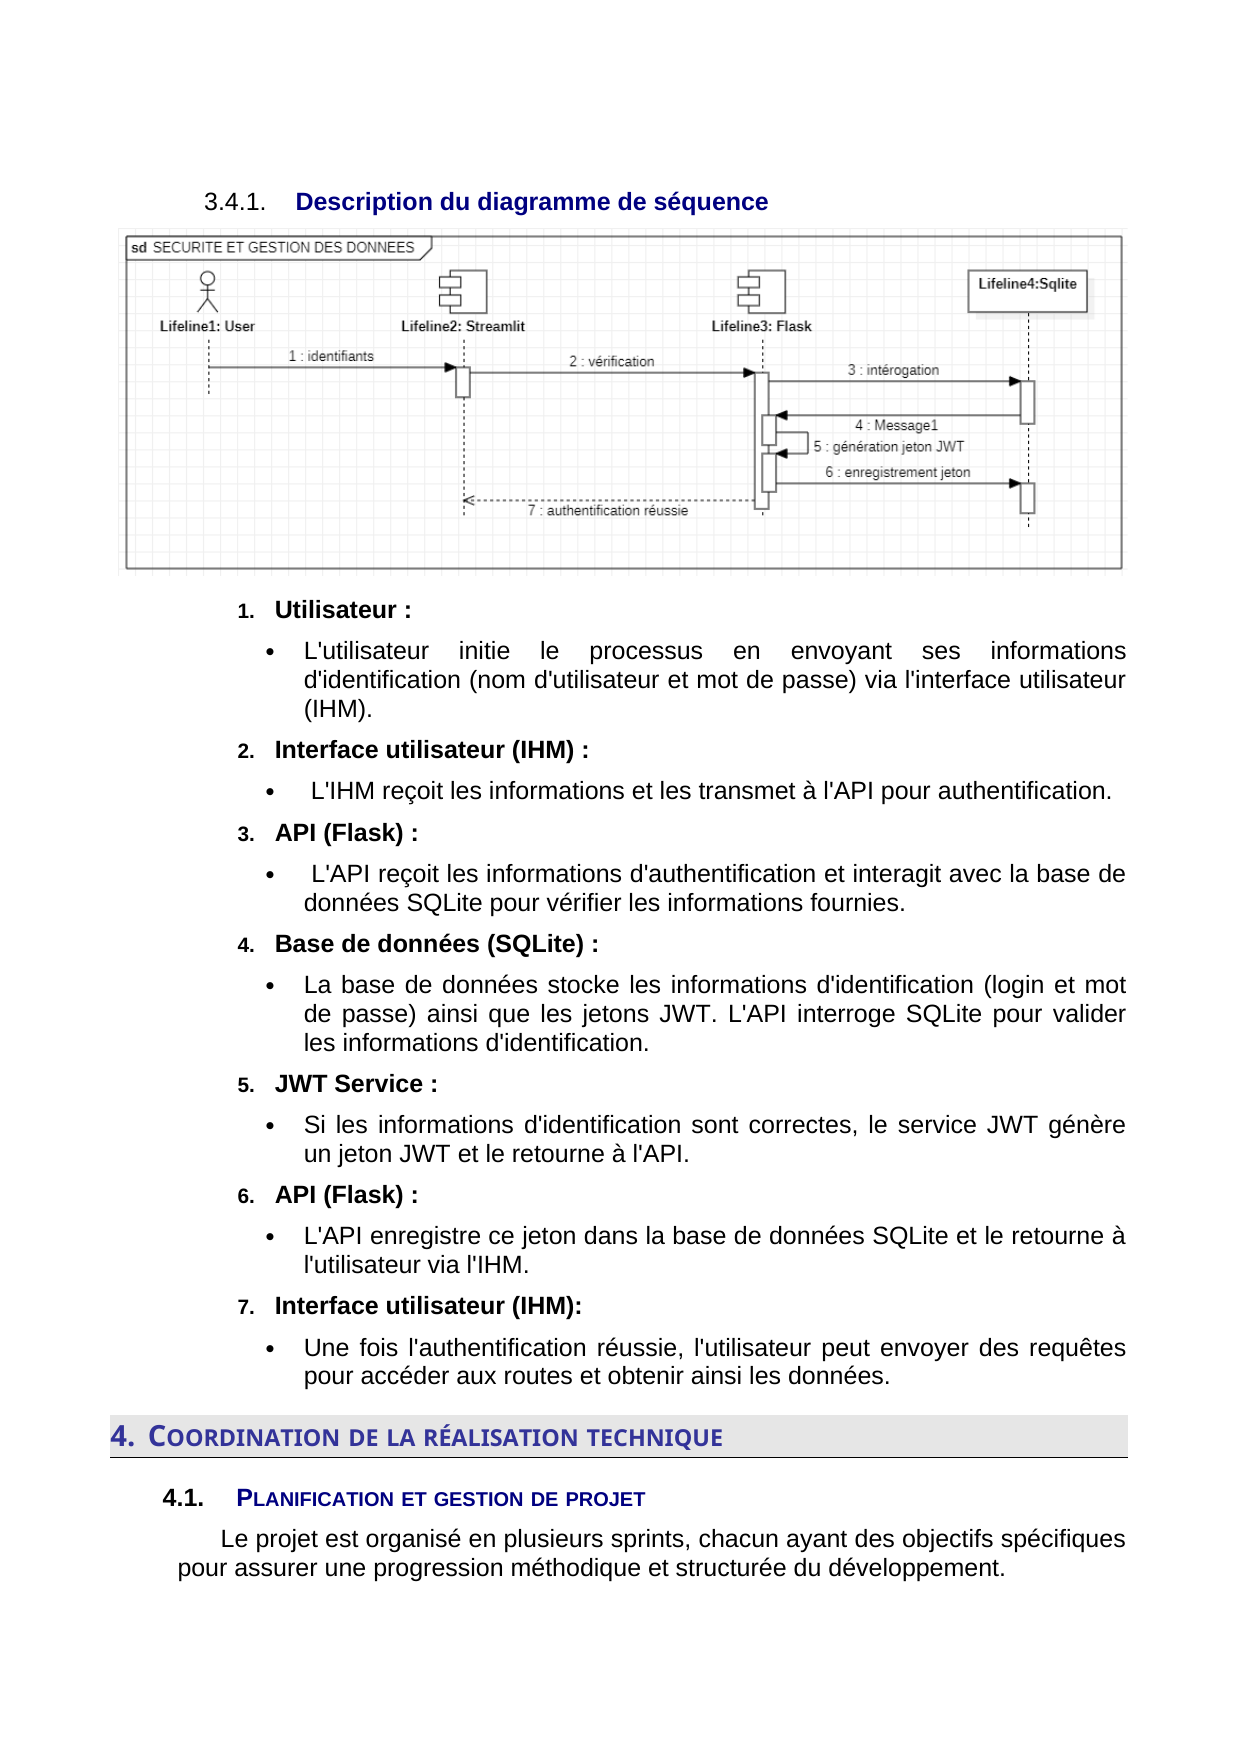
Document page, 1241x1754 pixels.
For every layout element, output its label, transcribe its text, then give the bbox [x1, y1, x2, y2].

list L'utilisateur initie le processus en envoyant ses informations d'identification (nom d'utilisateur et mot de passe) via l'interface utilisateur (IHM). [266, 636, 1128, 723]
text Le projet est organisé en plusieurs sprints, chacun ayant des objectifs spécifiques pour assurer une progression méthodique et structurée du développement. [177, 1524, 1128, 1582]
picture [118, 228, 1128, 576]
list L'API enregistre ce jeton dans la base de données SQLite et le retourne à l'utilisateur via l'IHM. [266, 1221, 1128, 1279]
subtitle Description du diagramme de séquence [162, 187, 1128, 216]
list Interface utilisateur (IHM) : [237, 735, 1128, 764]
list API (Flask) : [237, 1180, 1128, 1209]
list La base de données stocke les informations d'identification (login et mot de passe) ainsi que les jetons JWT. L'API interroge SQLite pour valider les informations d'identification. [266, 970, 1128, 1056]
list JWT Service : [237, 1069, 1128, 1098]
list Base de données (SQLite) : [237, 929, 1128, 958]
list Une fois l'authentification réussie, l'utilisateur peut envoyer des requêtes pour accéder aux routes et obtenir ainsi les données. [266, 1333, 1128, 1390]
list L'API reçoit les informations d'authentification et interagit avec la base de données SQLite pour vérifier les informations fournies. [266, 859, 1128, 916]
subtitle Planification et gestion de projet [162, 1483, 1128, 1512]
subtitle Coordination de la réalisation technique [110, 1415, 1128, 1457]
list Interface utilisateur (IHM): [237, 1291, 1128, 1320]
list L'IHM reçoit les informations et les transmet à l'API pour authentification. [266, 776, 1128, 805]
list Utilisateur : [237, 595, 1128, 624]
list Si les informations d'identification sont correctes, le service JWT génère un jeton JWT et le retourne à l'API. [266, 1110, 1128, 1168]
list API (Flask) : [237, 818, 1128, 846]
